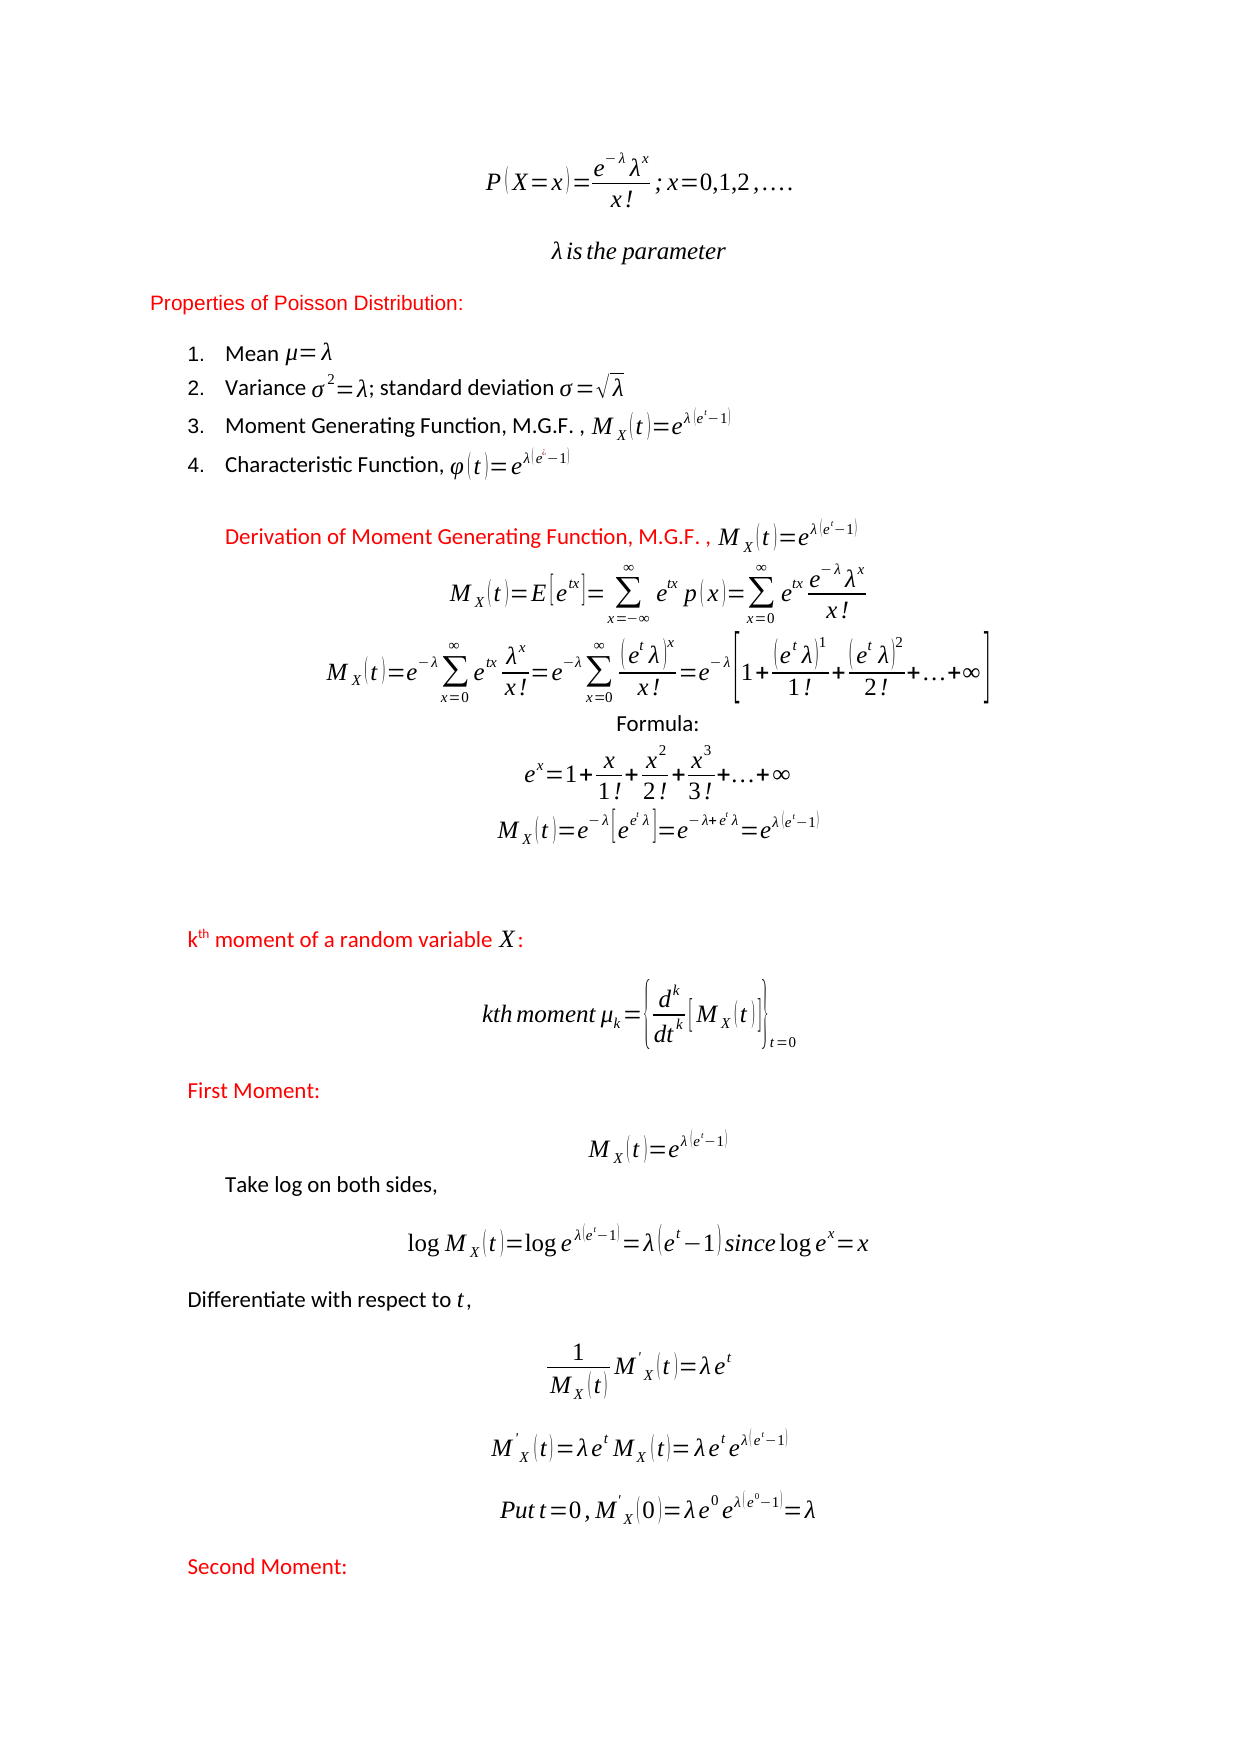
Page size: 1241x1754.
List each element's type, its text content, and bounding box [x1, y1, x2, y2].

text Properties of Poisson Distribution: [150, 291, 1090, 314]
list Characteristic Function, [187, 448, 1090, 481]
list Mean [187, 339, 1090, 367]
list Variance ; standard deviation [187, 371, 1090, 402]
list Take log on both sides, [225, 1170, 1090, 1198]
text First Moment: [187, 1076, 1090, 1104]
list Derivation of Moment Generating Function, M.G.F. , [225, 517, 1090, 555]
list Formula: [225, 709, 1090, 804]
text Second Moment: [187, 1552, 1090, 1580]
text Differentiate with respect to , [187, 1286, 1090, 1313]
text kth moment of a random variable : [187, 925, 1090, 953]
list Moment Generating Function, M.G.F. , [187, 406, 1090, 443]
